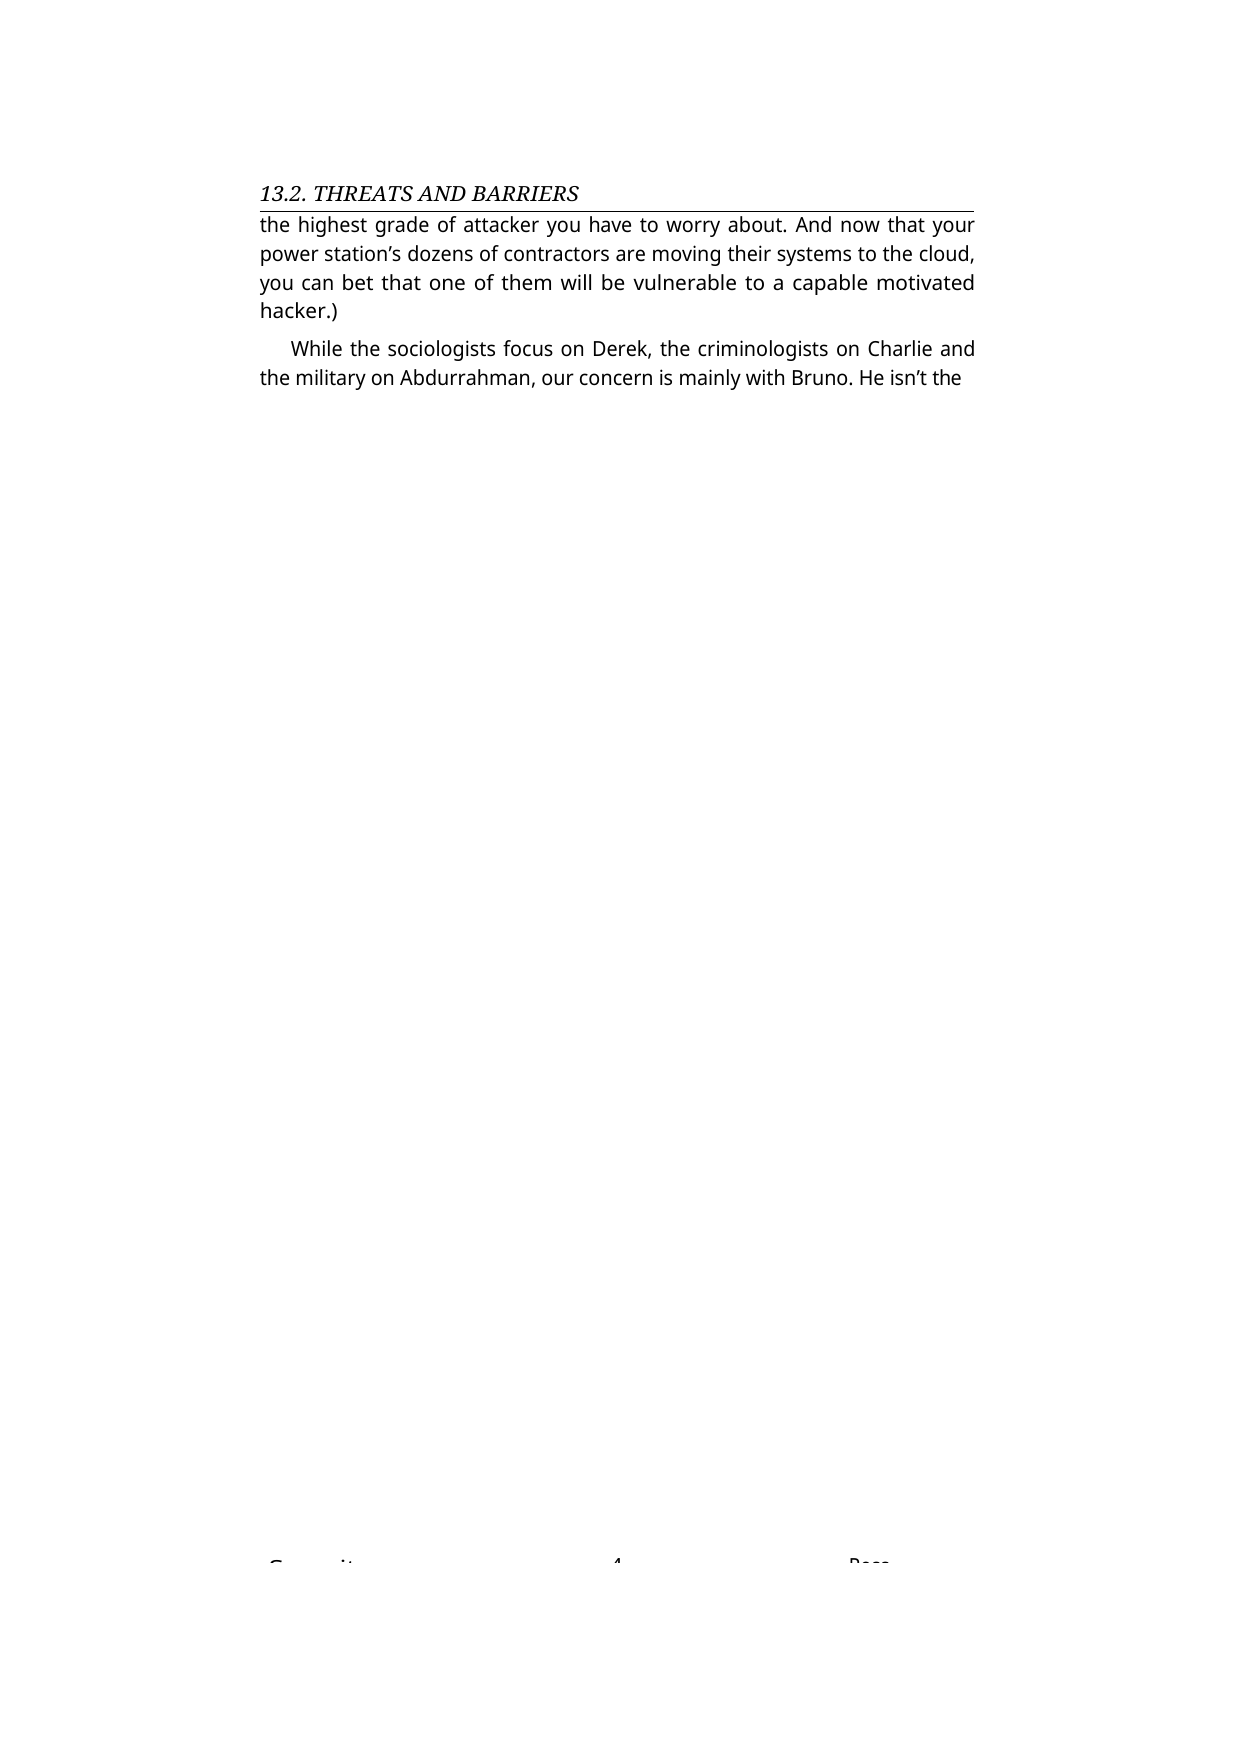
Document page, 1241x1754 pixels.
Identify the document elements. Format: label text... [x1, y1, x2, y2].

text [259, 210, 975, 325]
text While the sociologists focus on Derek, the criminologists on Charlie and the military on Abdurrahman, our concern is mainly with Bruno. He isn’t the [259, 334, 975, 392]
